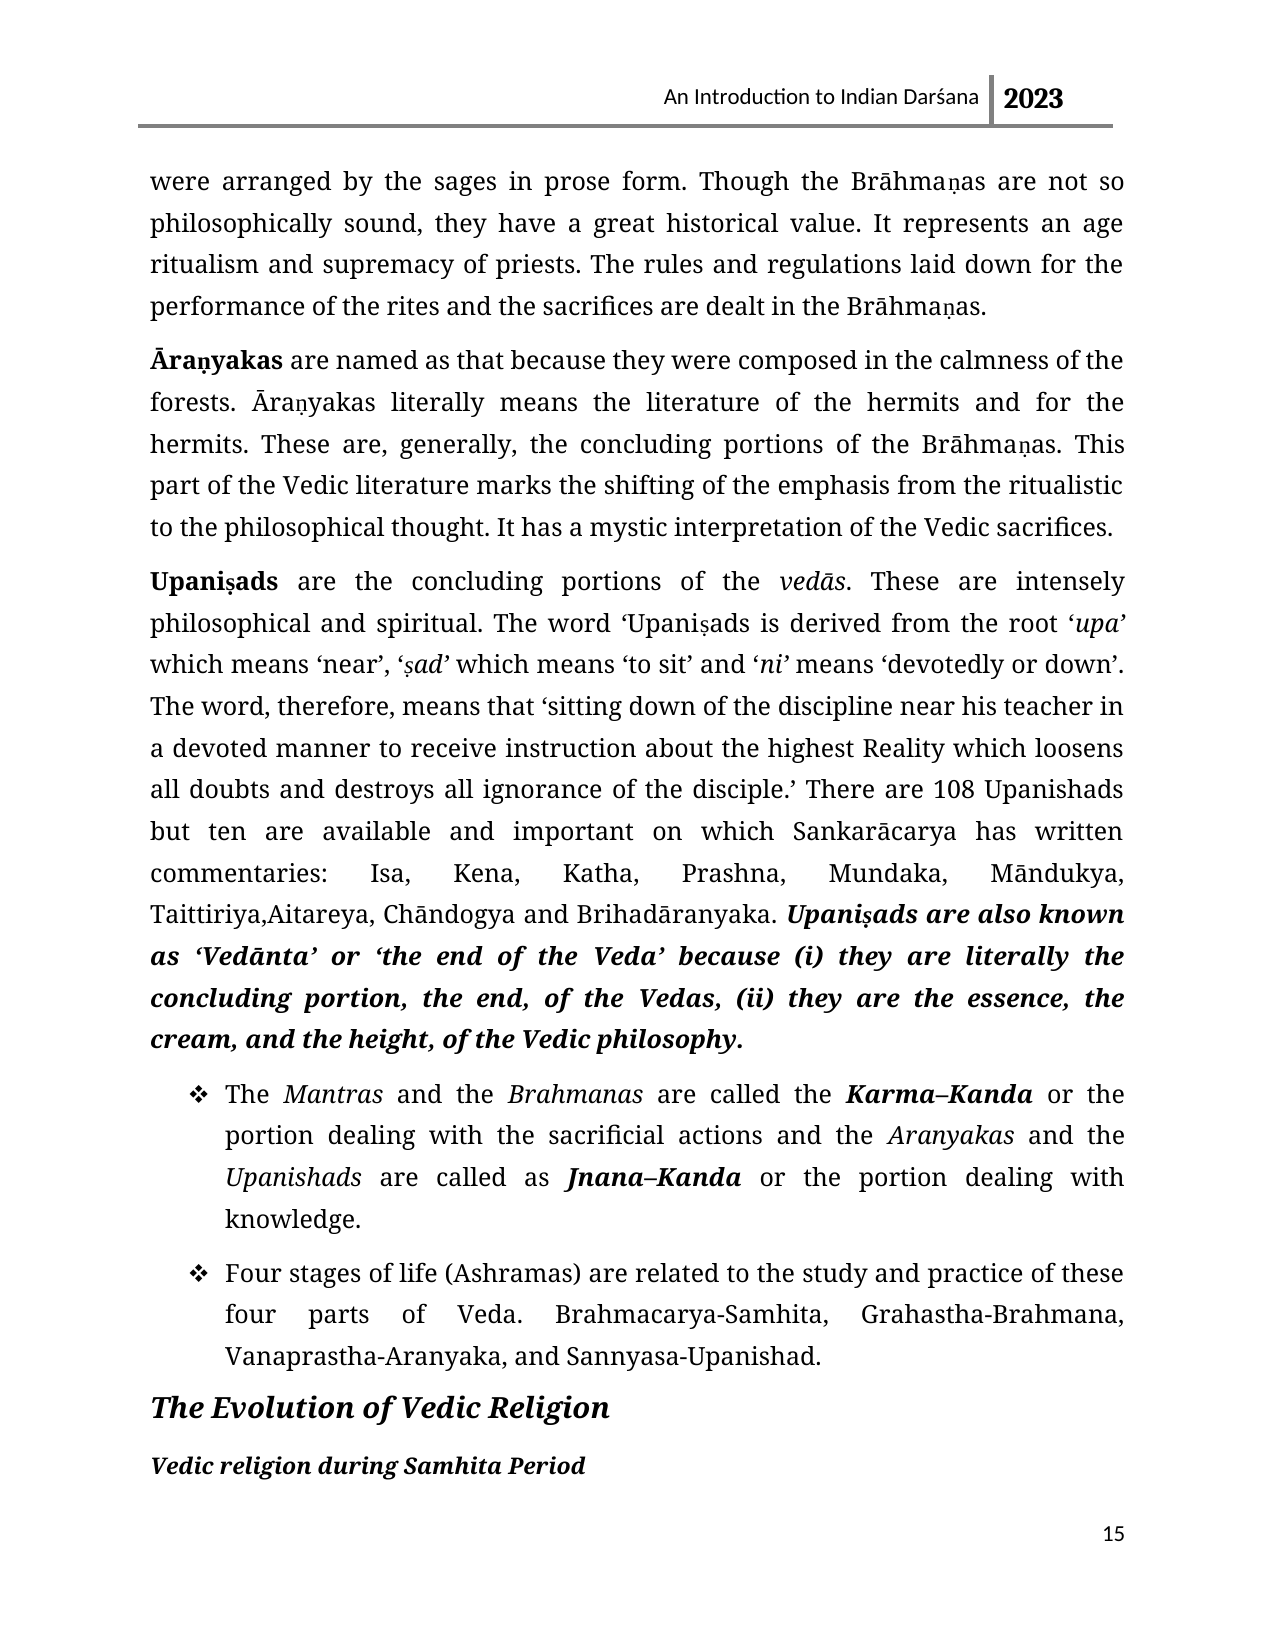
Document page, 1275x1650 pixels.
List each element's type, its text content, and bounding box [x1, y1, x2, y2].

text Upaniṣads are the concluding portions of the vedās. These are intensely philosophical and spiritual. The word ‘Upaniṣads is derived from the root ‘upa’ which means ‘near’, ‘ṣad’ which means ‘to sit’ and ‘ni’ means ‘devotedly or down’. The word, therefore, means that ‘sitting down of the discipline near his teacher in a devoted manner to receive instruction about the highest Reality which loosens all doubts and destroys all ignorance of the disciple.’ There are 108 Upanishads but ten are available and important on which Sankarācarya has written commentaries: Isa, Kena, Katha, Prashna, Mundaka, Māndukya, Taittiriya,Aitareya, Chāndogya and Brihadāranyaka. Upaniṣads are also known as ‘Vedānta’ or ‘the end of the Veda’ because (i) they are literally the concluding portion, the end, of the Vedas, (ii) they are the essence, the cream, and the height, of the Vedic philosophy. [150, 556, 1125, 1056]
list Four stages of life (Ashramas) are related to the study and practice of these four parts of Veda. Brahmacarya-Samhita, Grahastha-Brahmana, Vanaprastha-Aranyaka, and Sannyasa-Upanishad. [187, 1248, 1125, 1373]
text Vedic religion during Samhita Period [150, 1439, 1125, 1481]
list The Mantras and the Brahmanas are called the Karma–Kanda or the portion dealing with the sacrificial actions and the Aranyakas and the Upanishads are called as Jnana–Kanda or the portion dealing with knowledge. [187, 1069, 1125, 1235]
text Āraṇyakas are named as that because they were composed in the calmness of the forests. Āraṇyakas literally means the literature of the hermits and for the hermits. These are, generally, the concluding portions of the Brāhmaṇas. This part of the Vedic literature marks the shifting of the emphasis from the ritualistic to the philosophical thought. It has a mystic interpretation of the Vedic sacrifices. [150, 335, 1125, 544]
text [150, 156, 1125, 323]
text The Evolution of Vedic Religion [150, 1385, 1125, 1427]
